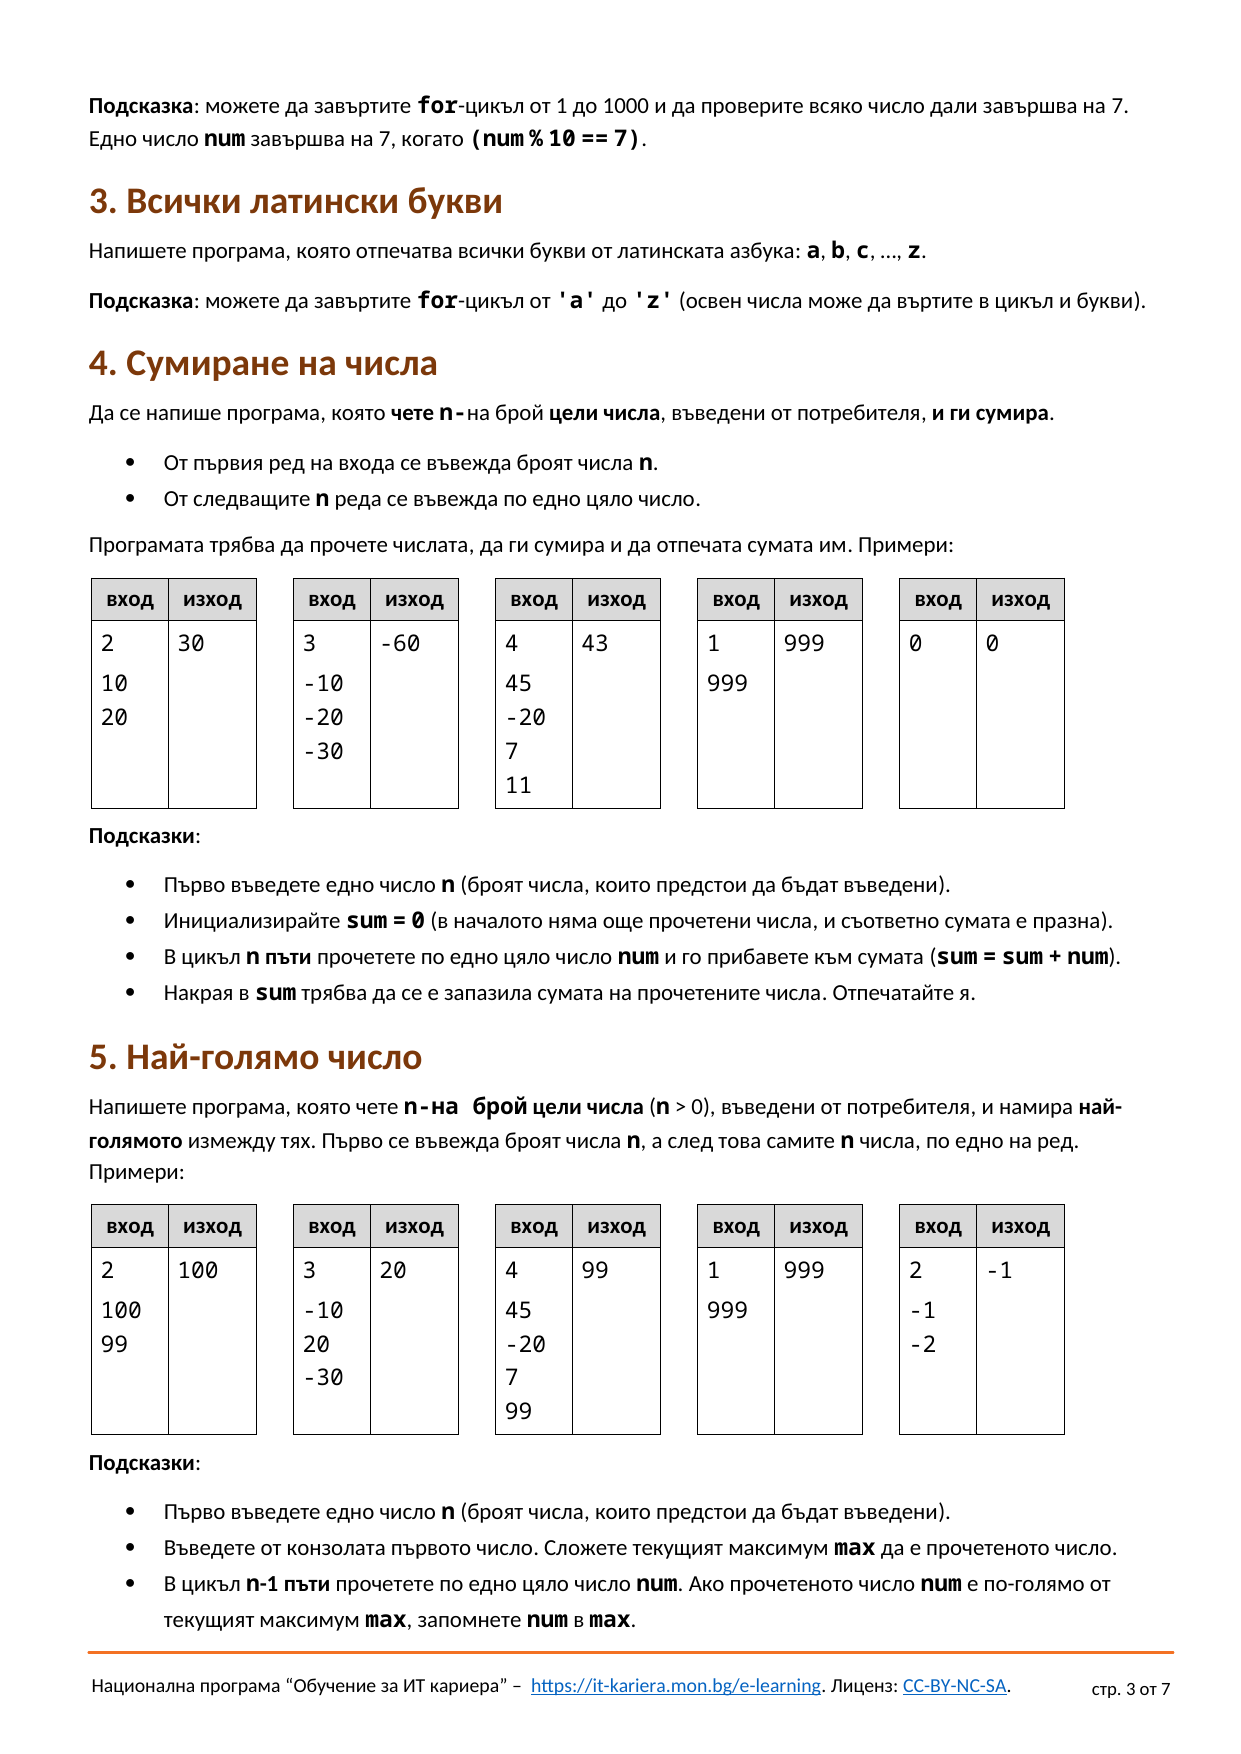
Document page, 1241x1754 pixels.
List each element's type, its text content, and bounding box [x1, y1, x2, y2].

list Първо въведете едно число n (броят числа, които предстои да бъдат въведени). [126, 1495, 1152, 1526]
table_header вход [900, 1205, 976, 1247]
table_header изход [169, 1205, 256, 1247]
table_header вход [294, 579, 370, 620]
list От първия ред на входа се въвежда броят числа n. [126, 446, 1152, 477]
table_header вход [92, 579, 168, 620]
table_cell 4 45 -20 7 99 [496, 1248, 572, 1434]
table_header изход [573, 579, 660, 620]
subtitle Всички латински букви [89, 177, 1152, 223]
table_header [863, 1204, 899, 1434]
table_cell 99 [573, 1248, 660, 1434]
table_cell 4 45 -20 7 11 [496, 621, 572, 808]
text Напишете програма, която отпечатва всички букви от латинската азбука: a, b, c, …, z. [89, 234, 1152, 265]
table_cell 1 999 [698, 1248, 774, 1434]
table_cell 20 [371, 1248, 458, 1434]
table_cell 2 100 99 [92, 1248, 168, 1434]
list Първо въведете едно число n (броят числа, които предстои да бъдат въведени). [126, 868, 1152, 899]
table_header вход [698, 579, 774, 620]
table_header вход [496, 1205, 572, 1247]
table_cell 999 [775, 1248, 862, 1434]
table_header [257, 1204, 293, 1434]
table_header изход [775, 579, 862, 620]
subtitle Най-голямо число [89, 1033, 1152, 1079]
table_header [257, 578, 293, 808]
list В цикъл n-1 пъти прочетете по едно цяло число num. Ако прочетеното число num е по-голямо от текущият максимум max, запомнете num в max. [126, 1567, 1152, 1634]
text Подсказки: [89, 1448, 1152, 1476]
list В цикъл n пъти прочетете по едно цяло число num и го прибавете към сумата (sum = sum + num). [126, 940, 1152, 971]
table_cell 3 -10 20 -30 [294, 1248, 370, 1434]
table_cell 0 [977, 621, 1064, 808]
subtitle Сумиране на числа [89, 339, 1152, 385]
text Подсказки: [89, 821, 1152, 849]
table_cell 100 [169, 1248, 256, 1434]
table_header изход [977, 1205, 1064, 1247]
table_cell 43 [573, 621, 660, 808]
table_header вход [92, 1205, 168, 1247]
table_cell 1 999 [698, 621, 774, 808]
text Подсказка: можете да завъртите for-цикъл от 1 до 1000 и да проверите всяко число дали завършва на 7. Едно число num завършва на 7, когато (num % 10 == 7). [89, 89, 1152, 154]
table_cell 2 -1 -2 [900, 1248, 976, 1434]
text Да се напише програма, която чете n-на брой цели числа, въведени от потребителя, и ги сумира. [89, 396, 1152, 427]
table_header изход [371, 579, 458, 620]
table_header [863, 578, 899, 808]
table_header [661, 578, 697, 808]
table_cell -60 [371, 621, 458, 808]
table_header изход [775, 1205, 862, 1247]
table_header изход [371, 1205, 458, 1247]
table_cell -1 [977, 1248, 1064, 1434]
list Накрая в sum трябва да се е запазила сумата на прочетените числа. Отпечатайте я. [126, 976, 1152, 1007]
table_header вход [900, 579, 976, 620]
table_cell 3 -10 -20 -30 [294, 621, 370, 808]
list Инициализирайте sum = 0 (в началото няма още прочетени числа, и съответно сумата е празна). [126, 904, 1152, 936]
table_header [459, 578, 495, 808]
list От следващите n реда се въвежда по едно цяло число. [126, 482, 1152, 513]
table_header [459, 1204, 495, 1434]
table_header изход [977, 579, 1064, 620]
list Въведете от конзолата първото число. Сложете текущият максимум max да е прочетеното число. [126, 1531, 1152, 1562]
table_header вход [496, 579, 572, 620]
table_cell 2 10 20 [92, 621, 168, 808]
text Програмата трябва да прочете числата, да ги сумира и да отпечата сумата им. Примери: [89, 531, 1152, 558]
table_cell 999 [775, 621, 862, 808]
table_cell 30 [169, 621, 256, 808]
text Напишете програма, която чете n-на брой цели числа (n > 0), въведени от потребителя, и намира най-голямото измежду тях. Първо се въвежда броят числа n, а след това самите n числа, по едно на ред. Примери: [89, 1090, 1152, 1185]
table_header изход [169, 579, 256, 620]
table_header вход [294, 1205, 370, 1247]
table_header вход [698, 1205, 774, 1247]
table_cell 0 [900, 621, 976, 808]
table_header изход [573, 1205, 660, 1247]
text Подсказка: можете да завъртите for-цикъл от 'a' до 'z' (освен числа може да въртите в цикъл и букви). [89, 284, 1152, 316]
table_header [661, 1204, 697, 1434]
